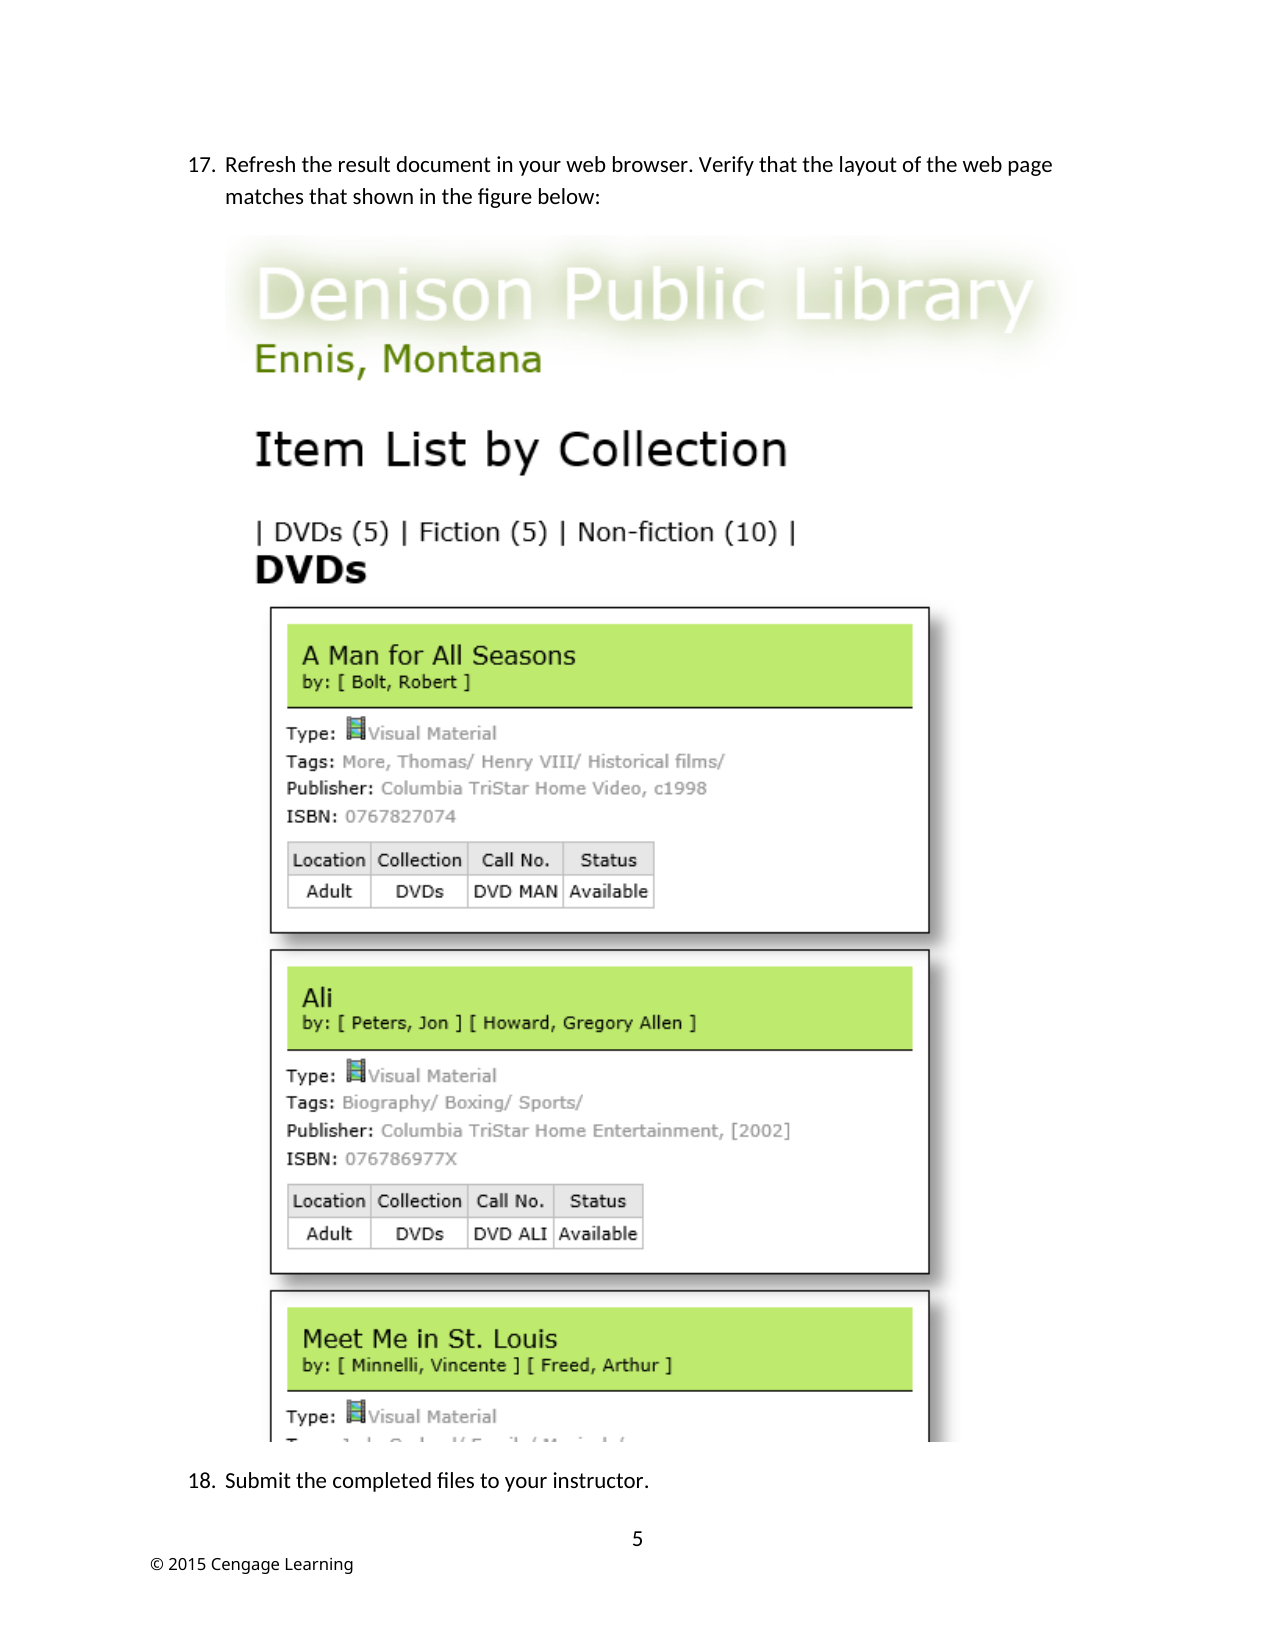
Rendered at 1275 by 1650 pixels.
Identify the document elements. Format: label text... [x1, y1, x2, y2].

list Submit the completed files to your instructor. [187, 1467, 1125, 1495]
list Refresh the result document in your web browser. Verify that the layout of the web page matches that shown in the figure below: [187, 150, 1125, 210]
picture [225, 235, 1138, 1442]
